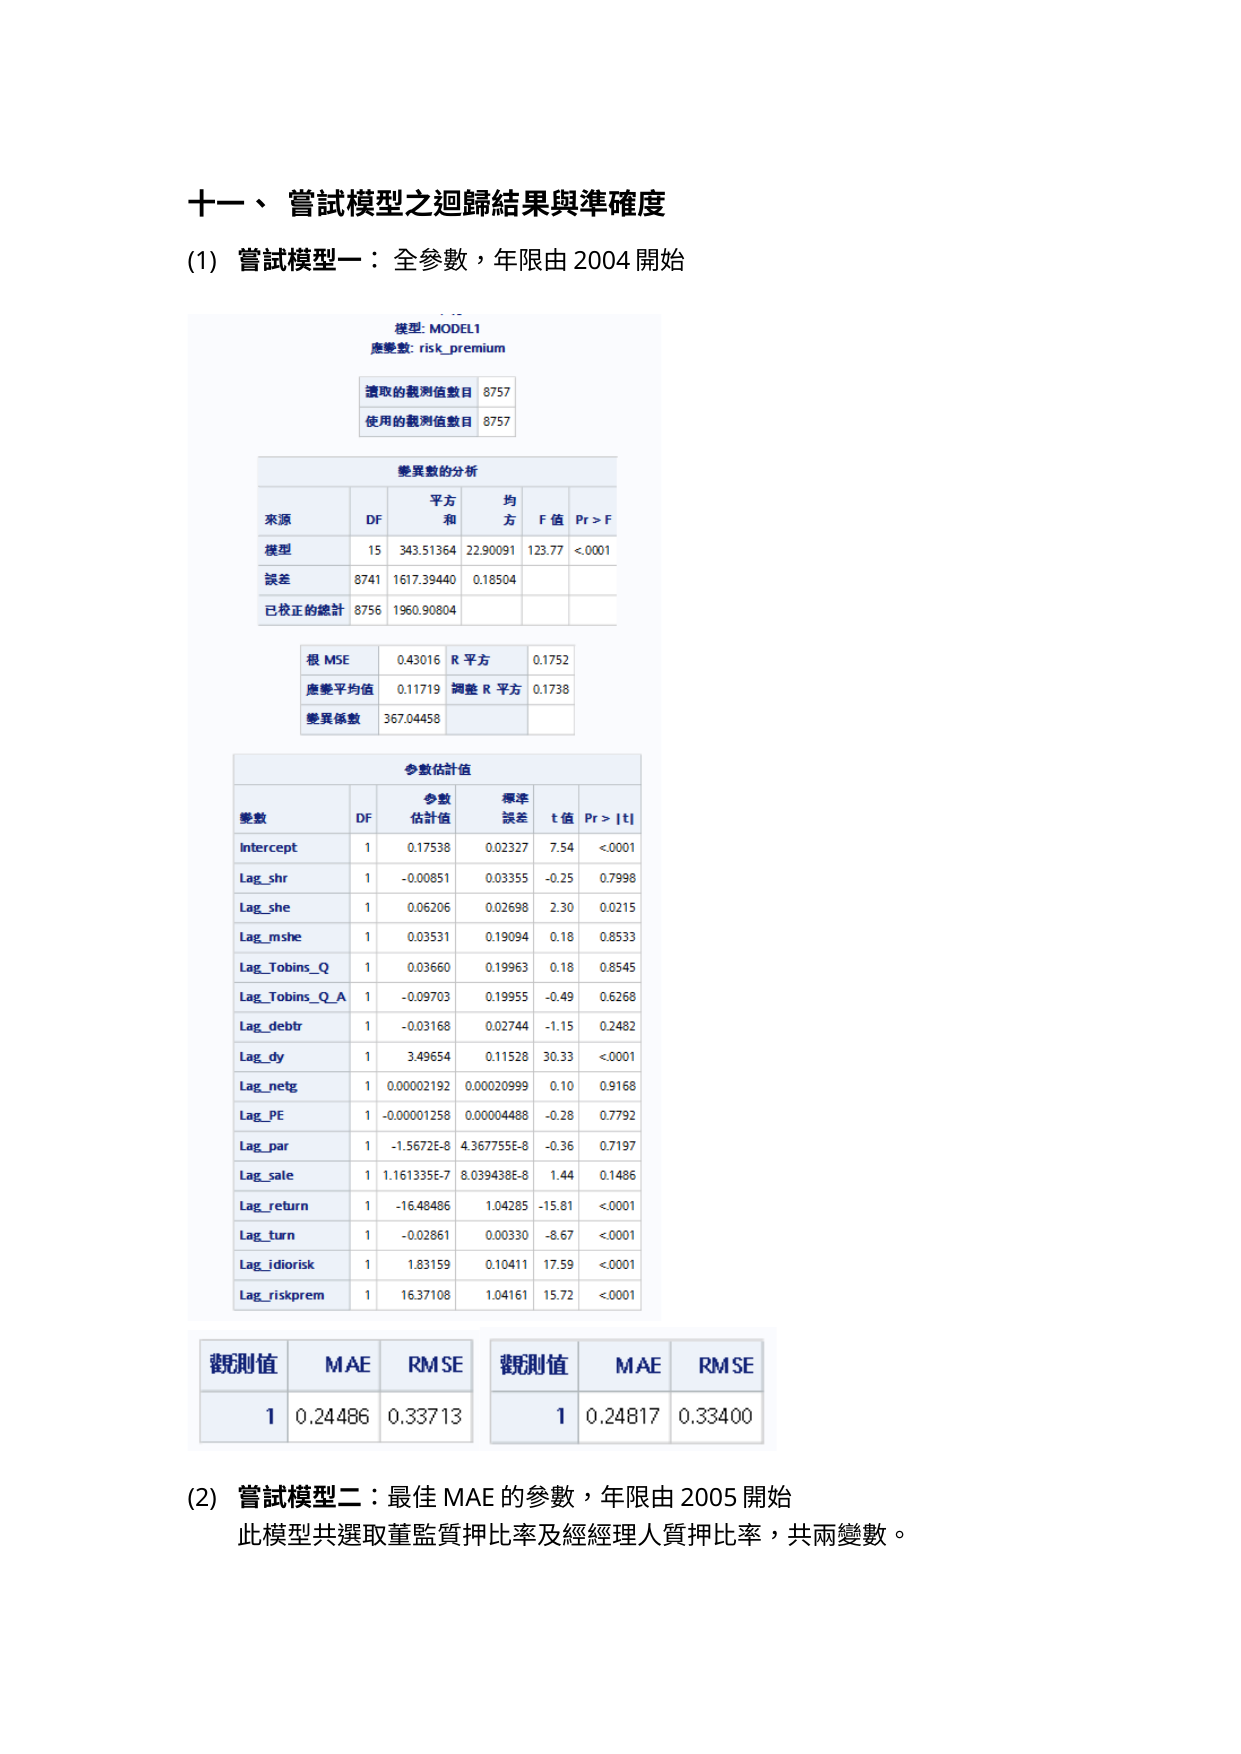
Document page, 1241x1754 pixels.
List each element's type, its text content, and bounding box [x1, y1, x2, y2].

picture [187, 1327, 777, 1451]
picture [187, 314, 662, 1321]
text 此模型共選取董監質押比率及經經理人質押比率，共兩變數。 [237, 1514, 1053, 1552]
list 嘗試模型二：最佳MAE的參數，年限由2005開始 [187, 1477, 1053, 1514]
list 嘗試模型之迴歸結果與準確度 [187, 164, 1053, 239]
list 嘗試模型一： 全參數，年限由2004開始 [187, 239, 1053, 277]
